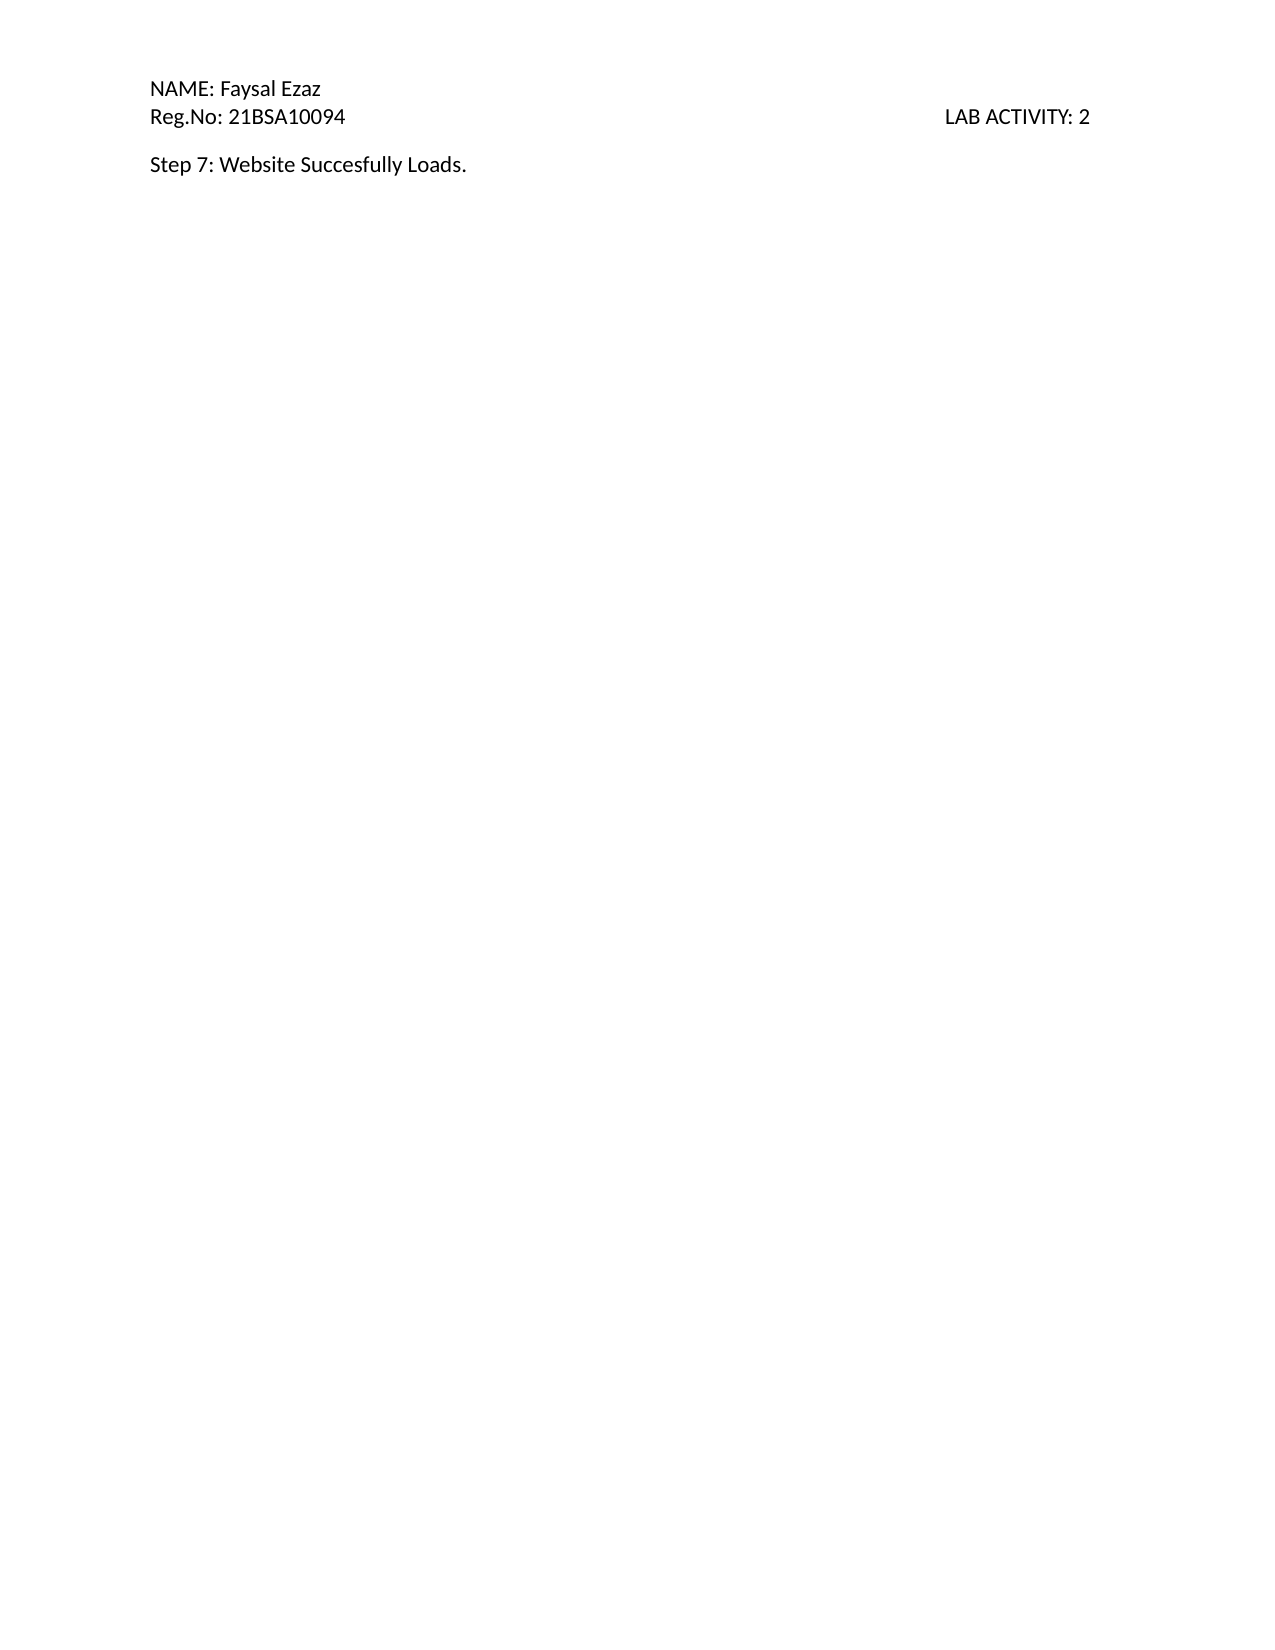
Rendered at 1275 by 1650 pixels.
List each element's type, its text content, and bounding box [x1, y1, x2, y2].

text Step 7: Website Succesfully Loads. [150, 150, 1125, 178]
